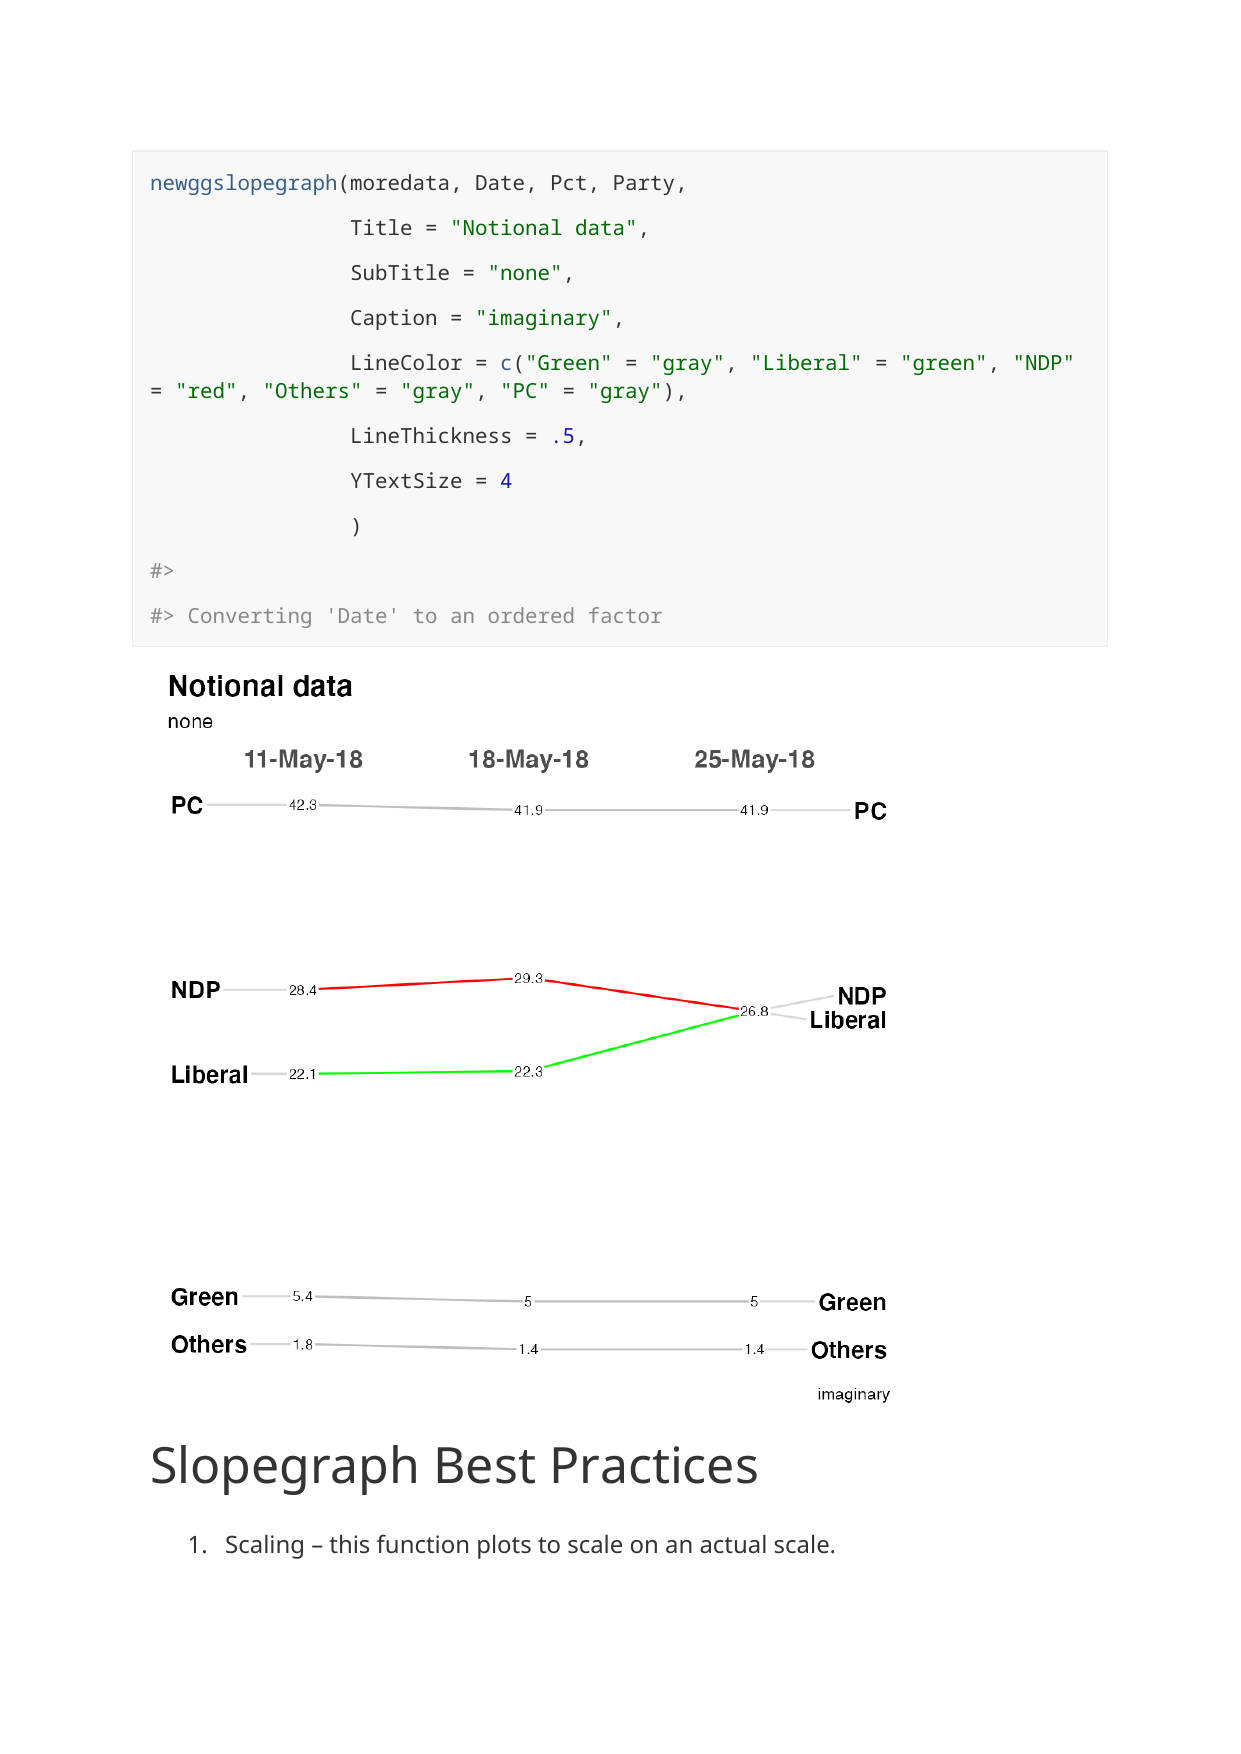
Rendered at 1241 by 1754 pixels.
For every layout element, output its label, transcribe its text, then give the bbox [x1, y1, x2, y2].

text newggslopegraph(moredata, Date, Pct, Party, [133, 152, 1107, 195]
text LineThickness = .5, [133, 403, 1107, 448]
text Title = "Notional data", [133, 195, 1107, 240]
text SubTitle = "none", [133, 240, 1107, 285]
text LineColor = c("Green" = "gray", "Liberal" = "green", "NDP" = "red", "Others" = "gray", "PC" = "gray"), [133, 329, 1107, 403]
list Scaling – this function plots to scale on an actual scale. [187, 1528, 1090, 1560]
text Caption = "imaginary", [133, 285, 1107, 329]
text YTextSize = 4 [133, 448, 1107, 493]
picture [150, 663, 901, 1414]
text Slopegraph Best Practices [150, 1430, 1090, 1498]
text ) [133, 493, 1107, 538]
text #> Converting 'Date' to an ordered factor [133, 582, 1107, 646]
text #> [133, 538, 1107, 582]
